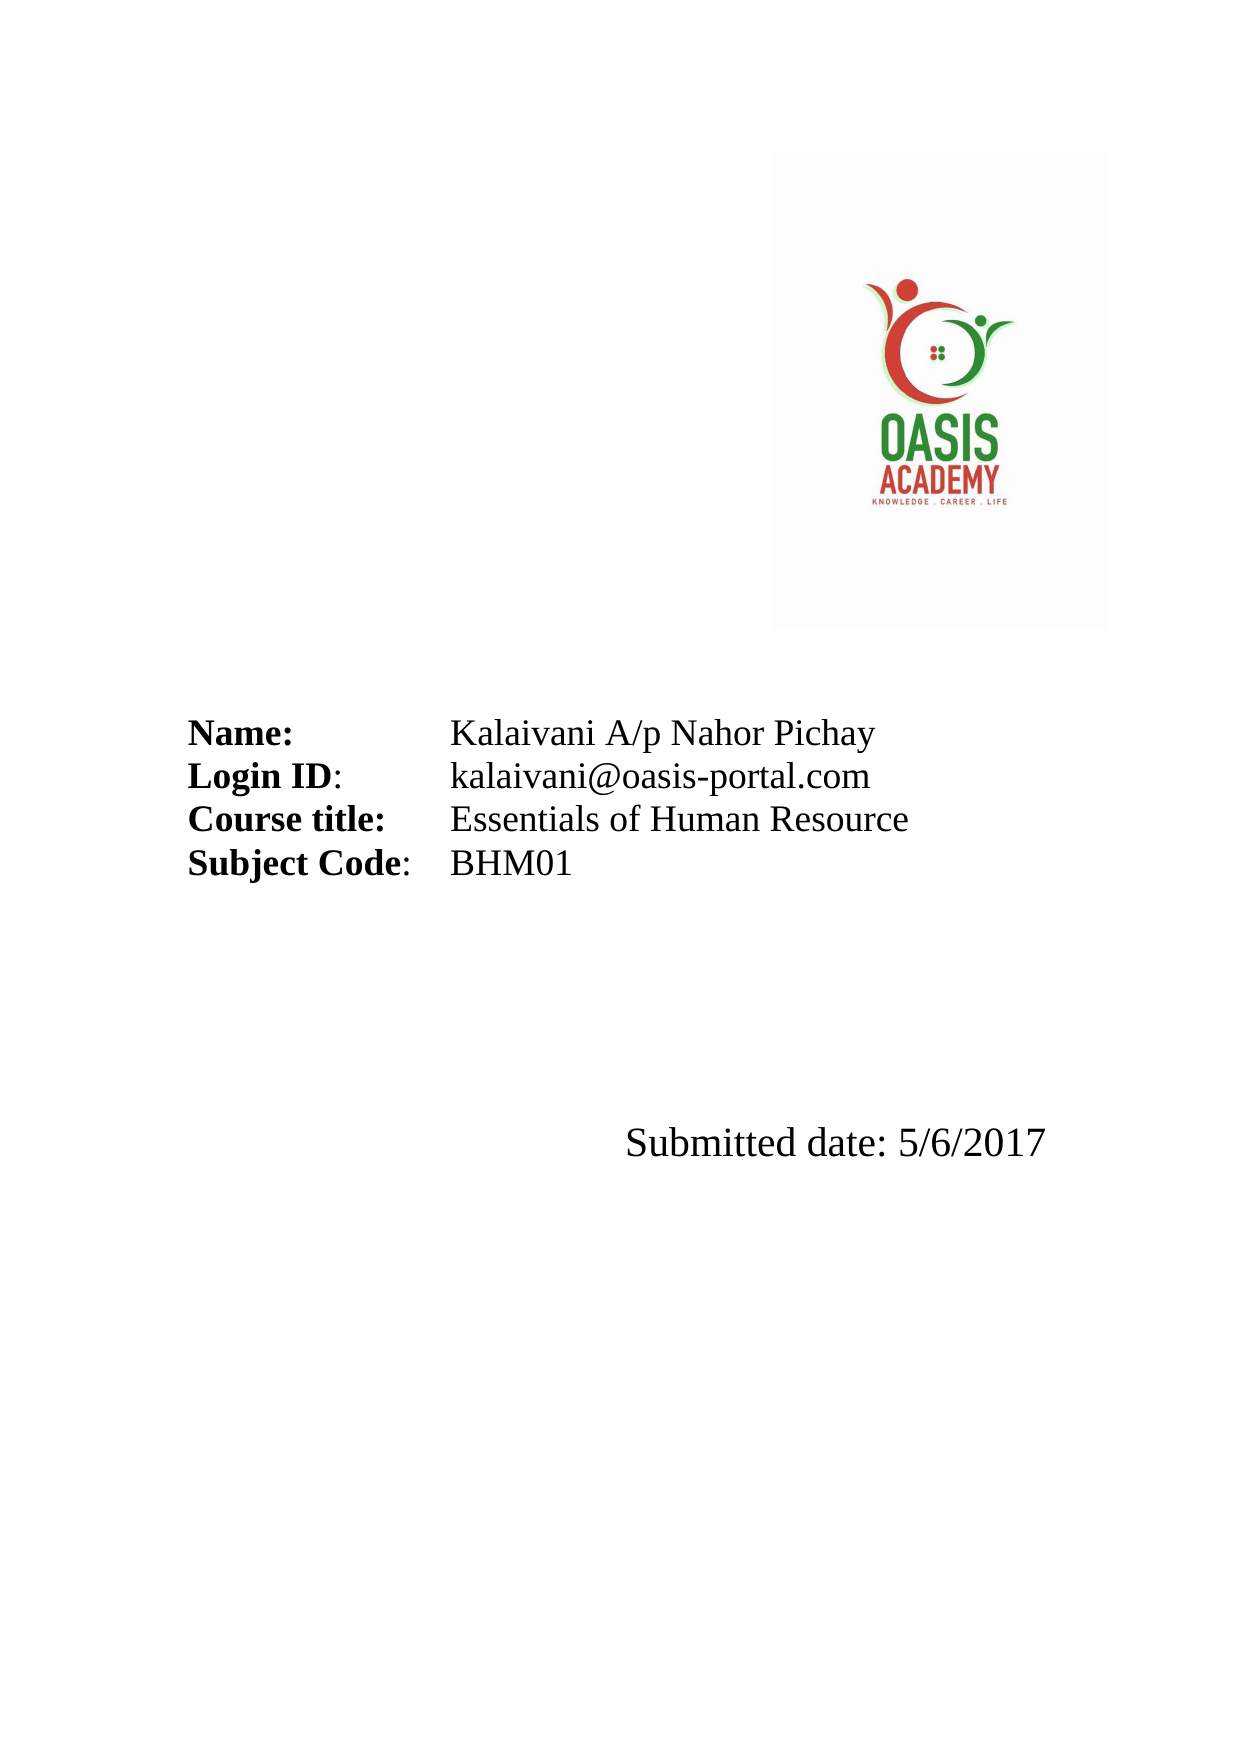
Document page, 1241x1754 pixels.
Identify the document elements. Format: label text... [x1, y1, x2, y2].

text Submitted date: 5/6/2017 [625, 1118, 1053, 1166]
text Course title: Essentials of Human Resource [187, 797, 1053, 840]
picture [771, 153, 1108, 630]
text Login ID: kalaivani@oasis-portal.com [187, 754, 1053, 797]
text Subject Code: BHM01 [187, 840, 1053, 883]
text Name: Kalaivani A/p Nahor Pichay [187, 711, 1053, 754]
